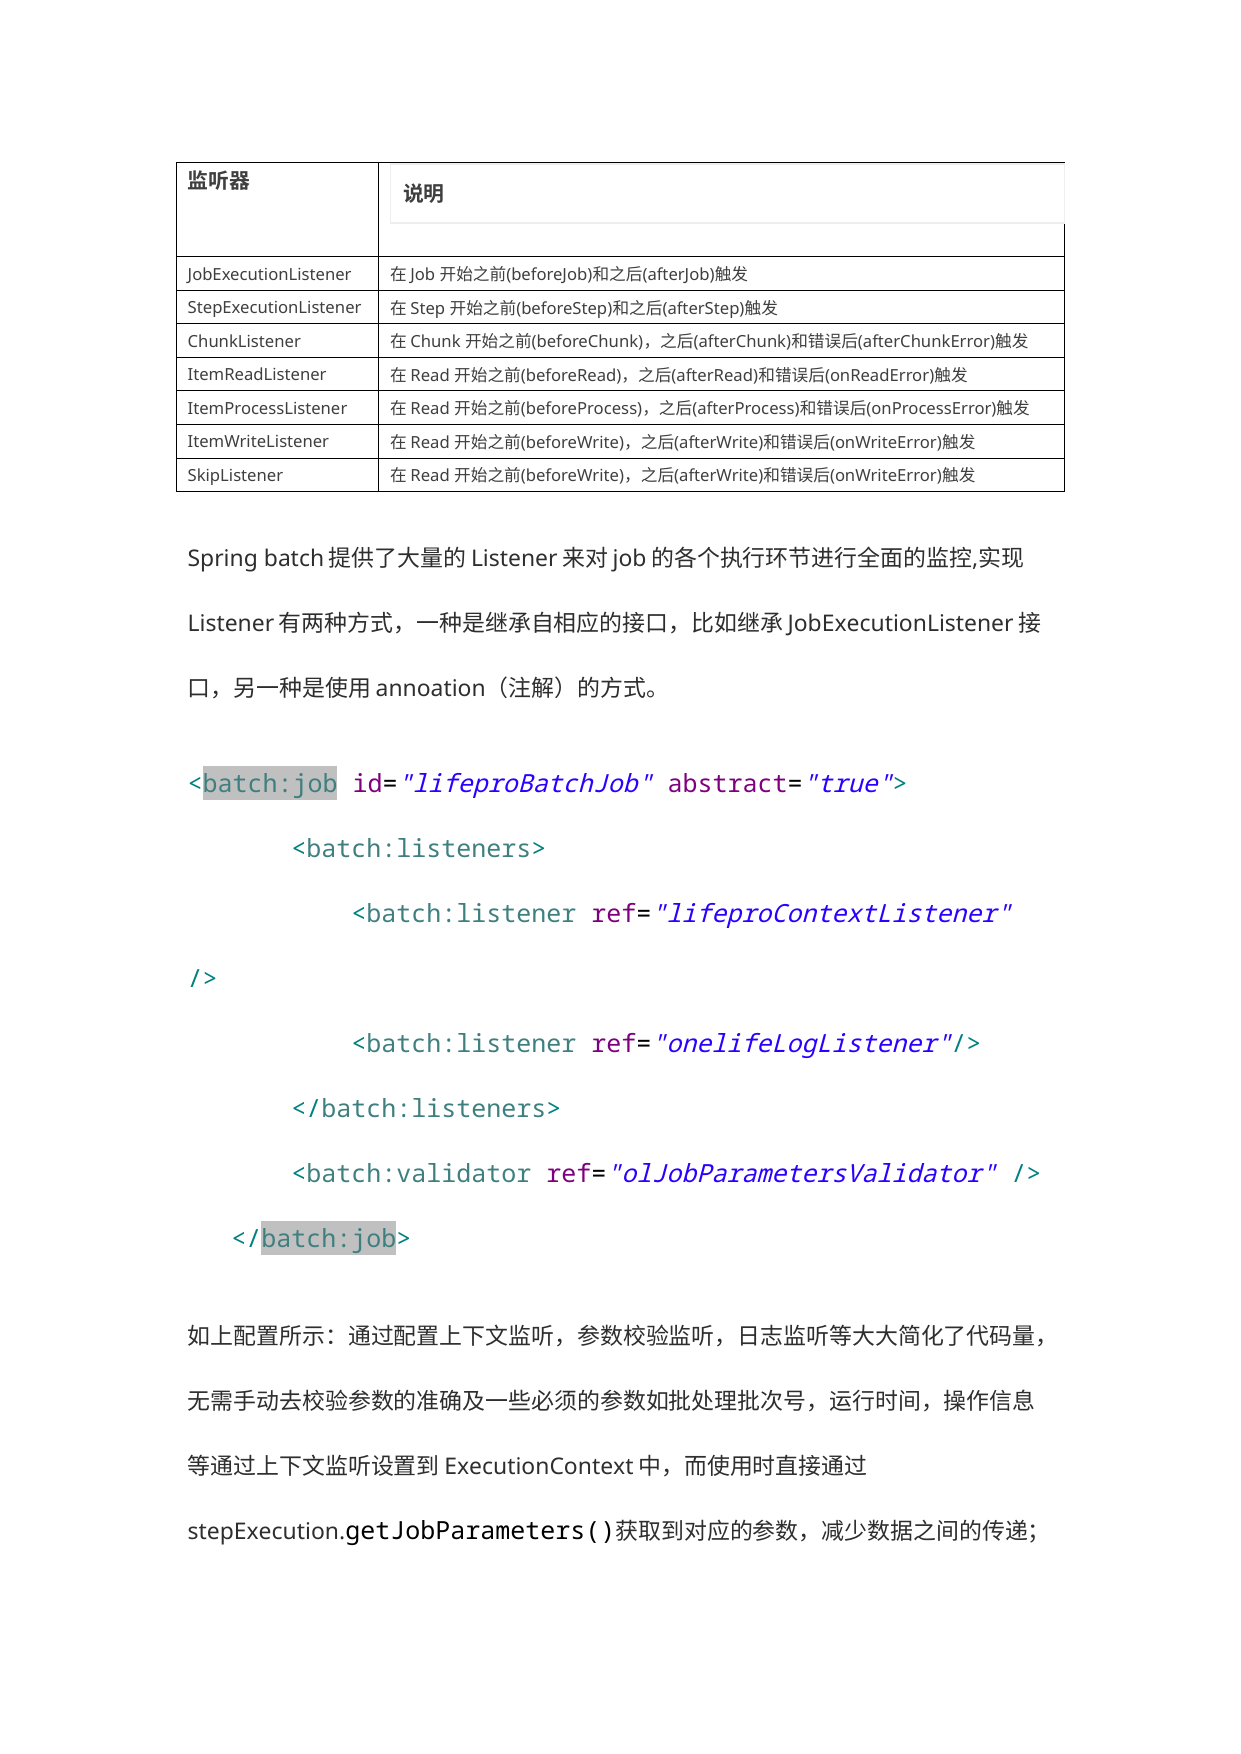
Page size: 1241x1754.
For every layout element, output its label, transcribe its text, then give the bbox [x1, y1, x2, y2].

table_header [379, 163, 1064, 256]
table_cell 在 Read 开始之前(beforeProcess)，之后(afterProcess)和错误后(onProcessError)触发 [379, 391, 1064, 424]
table_cell 在 Chunk 开始之前(beforeChunk)，之后(afterChunk)和错误后(afterChunkError)触发 [379, 324, 1064, 357]
text Spring batch提供了大量的Listener来对job的各个执行环节进行全面的监控,实现Listener有两种方式，一种是继承自相应的接口，比如继承JobExecutionListener接口，另一种是使用annoation（注解）的方式。 [187, 524, 1053, 719]
text <batch:listener ref="onelifeLogListener"/> [187, 1011, 1053, 1076]
table_cell SkipListener [177, 459, 378, 491]
table_cell 在 Step 开始之前(beforeStep)和之后(afterStep)触发 [379, 291, 1064, 323]
table_cell 在 Read 开始之前(beforeWrite)，之后(afterWrite)和错误后(onWriteError)触发 [379, 425, 1064, 457]
table_cell ItemWriteListener [177, 425, 378, 457]
text </batch:job> [187, 1206, 1053, 1271]
table_cell ItemProcessListener [177, 391, 378, 424]
text 如上配置所示：通过配置上下文监听，参数校验监听，日志监听等大大简化了代码量，无需手动去校验参数的准确及一些必须的参数如批处理批次号，运行时间，操作信息等通过上下文监听设置到ExecutionContext中，而使用时直接通过stepExecution.getJobParameters()获取到对应的参数，减少数据之间的传递； [187, 1302, 1053, 1562]
text <batch:listener ref="lifeproContextListener" /> [187, 881, 1053, 1011]
table_cell JobExecutionListener [177, 257, 378, 290]
text <batch:listeners> [187, 816, 1053, 881]
table_cell 在 Job 开始之前(beforeJob)和之后(afterJob)触发 [379, 257, 1064, 290]
table_cell 在 Read 开始之前(beforeWrite)，之后(afterWrite)和错误后(onWriteError)触发 [379, 459, 1064, 491]
table_cell 在 Read 开始之前(beforeRead)，之后(afterRead)和错误后(onReadError)触发 [379, 358, 1064, 390]
text </batch:listeners> [187, 1076, 1053, 1141]
table_cell StepExecutionListener [177, 291, 378, 323]
table_header 监听器 [177, 163, 378, 256]
text <batch:validator ref="olJobParametersValidator" /> [187, 1141, 1053, 1206]
text <batch:job id="lifeproBatchJob" abstract="true"> [187, 751, 1053, 816]
table_cell ChunkListener [177, 324, 378, 357]
table_cell ItemReadListener [177, 358, 378, 390]
